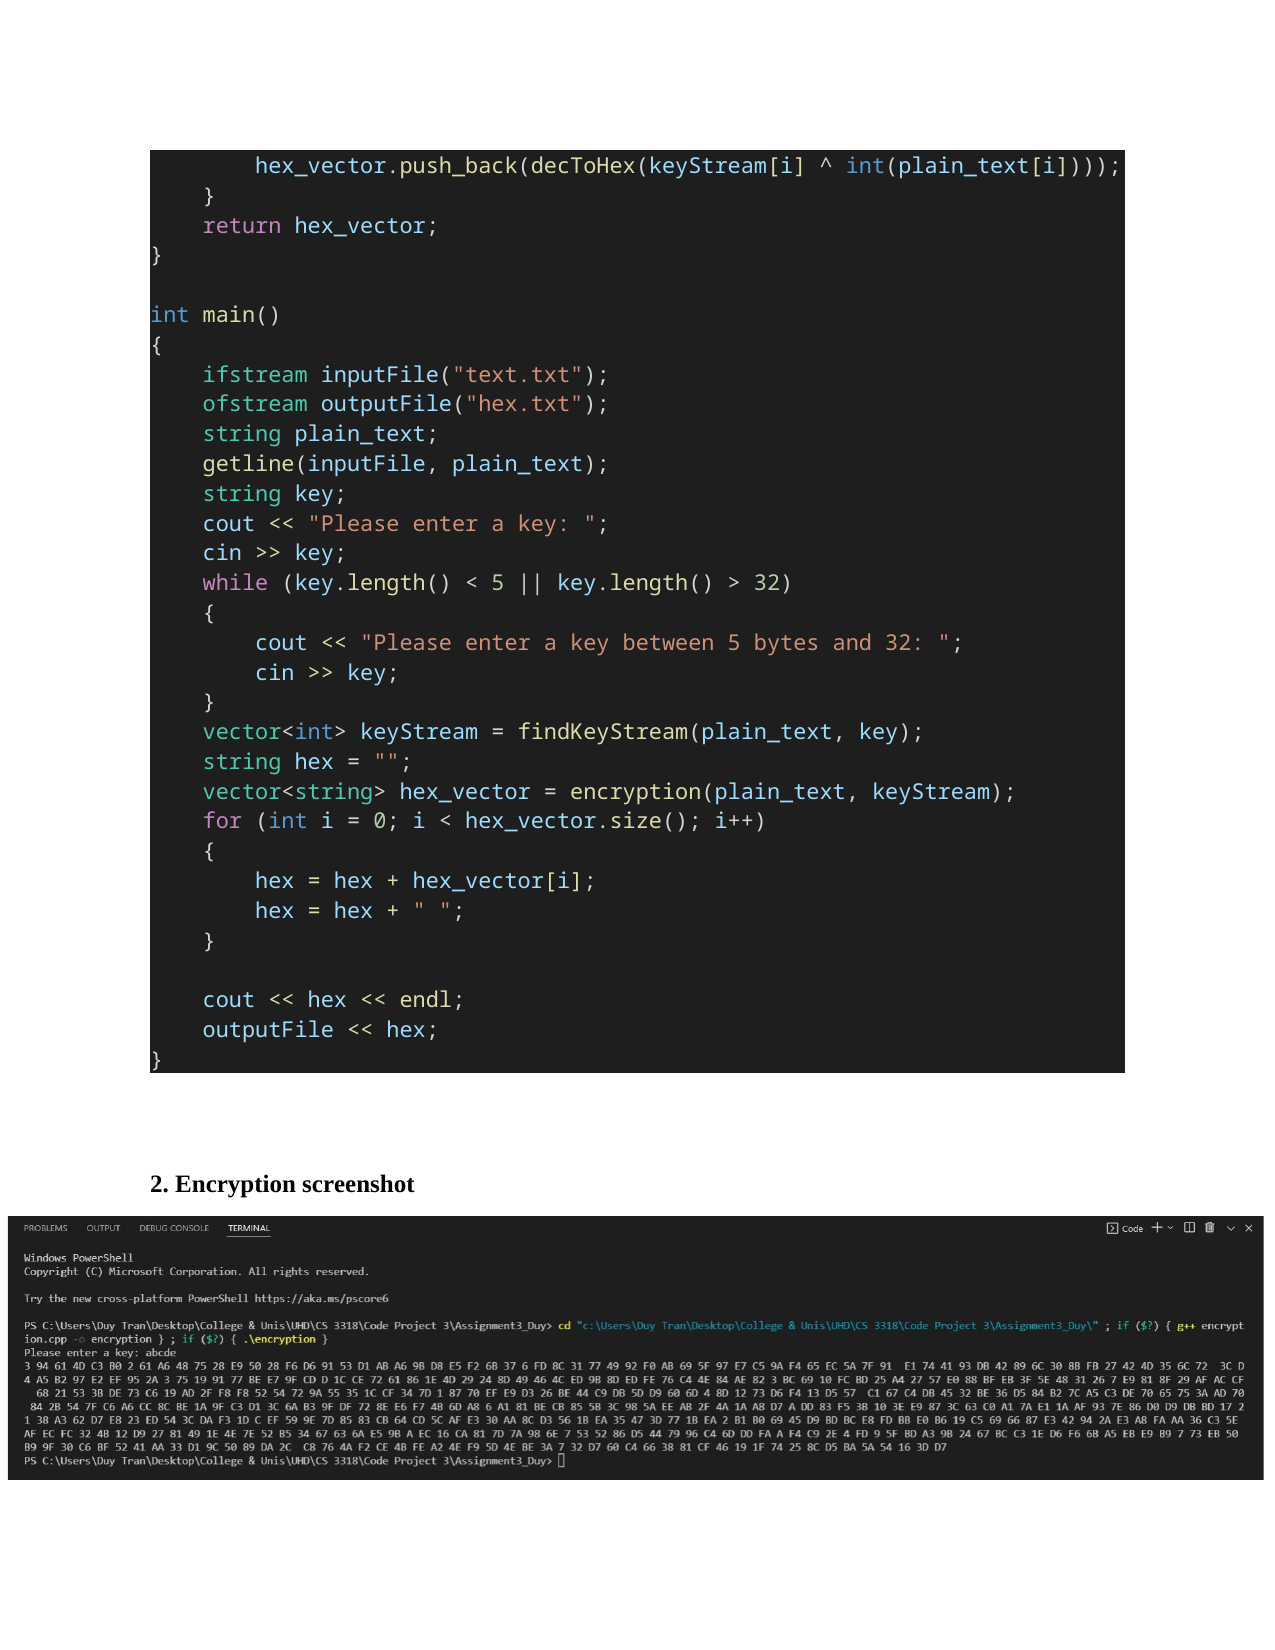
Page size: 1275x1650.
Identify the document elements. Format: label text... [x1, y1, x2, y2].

text 2. Encryption screenshot [150, 1169, 1125, 1198]
text outputFile << hex; [150, 1014, 1125, 1044]
text ofstream outputFile("hex.txt"); [150, 388, 1125, 418]
text } [150, 239, 1125, 269]
text hex = hex + " "; [150, 895, 1125, 924]
text vector<int> keyStream = findKeyStream(plain_text, key); [150, 716, 1125, 746]
text } [150, 180, 1125, 209]
text vector<string> hex_vector = encryption(plain_text, keyStream); [150, 776, 1125, 805]
text { [150, 835, 1125, 865]
text } [150, 1044, 1125, 1073]
text cout << hex << endl; [150, 984, 1125, 1014]
text string key; [150, 478, 1125, 507]
picture [7, 1216, 1264, 1480]
text for (int i = 0; i < hex_vector.size(); i++) [150, 805, 1125, 835]
text { [150, 329, 1125, 358]
text cin >> key; [150, 537, 1125, 567]
text string hex = ""; [150, 746, 1125, 776]
text { [150, 597, 1125, 627]
text while (key.length() < 5 || key.length() > 32) [150, 567, 1125, 597]
text } [150, 924, 1125, 954]
text hex = hex + hex_vector[i]; [150, 865, 1125, 895]
text getline(inputFile, plain_text); [150, 448, 1125, 478]
text int main() [150, 299, 1125, 329]
text string plain_text; [150, 418, 1125, 448]
text return hex_vector; [150, 209, 1125, 239]
text ifstream inputFile("text.txt"); [150, 358, 1125, 388]
text cin >> key; [150, 656, 1125, 686]
text hex_vector.push_back(decToHex(keyStream[i] ^ int(plain_text[i]))); [150, 150, 1125, 180]
text } [150, 686, 1125, 716]
text cout << "Please enter a key: "; [150, 507, 1125, 537]
text cout << "Please enter a key between 5 bytes and 32: "; [150, 627, 1125, 656]
